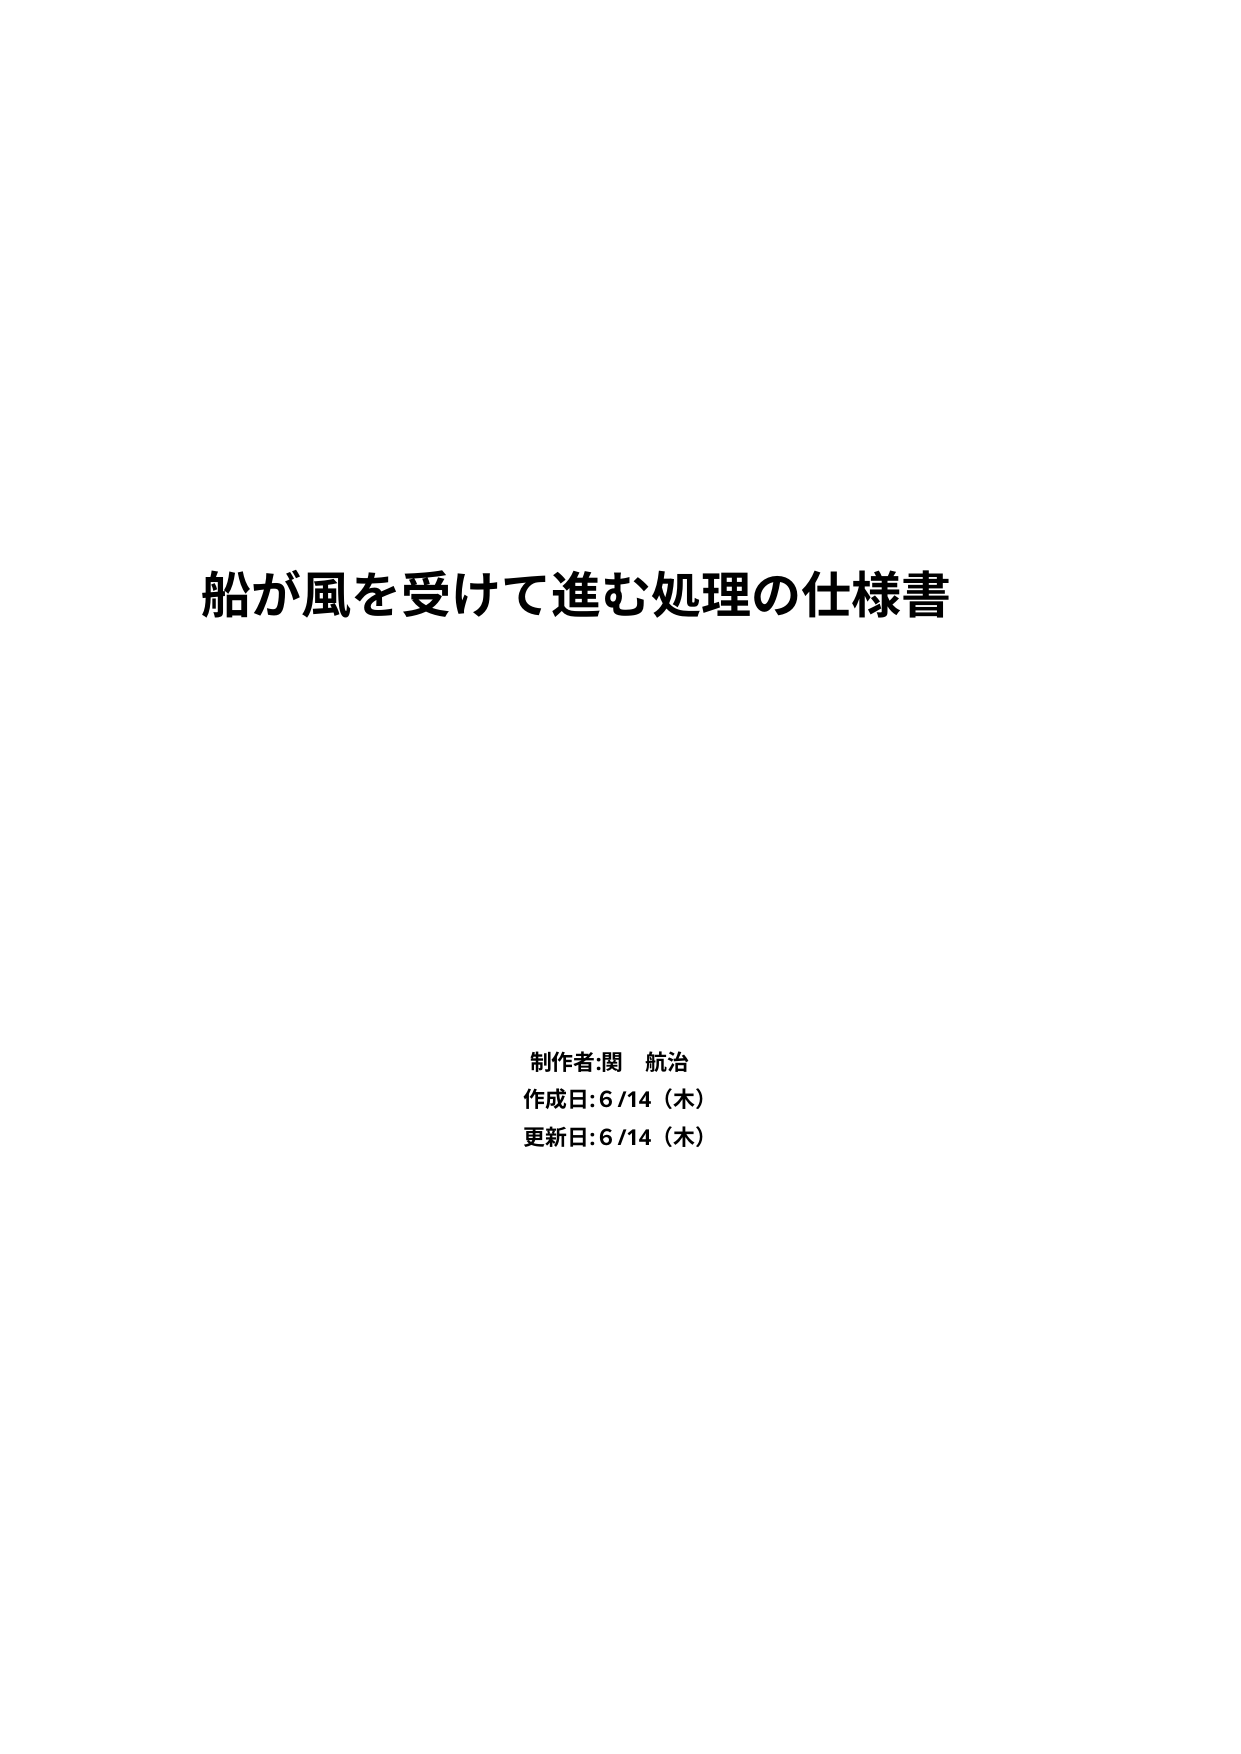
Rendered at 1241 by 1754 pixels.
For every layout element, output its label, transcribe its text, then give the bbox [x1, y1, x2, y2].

text 更新日:６/14（木） [177, 1117, 1063, 1154]
text 作成日:６/14（木） [177, 1079, 1063, 1117]
text 制作者:関 航治 [177, 1042, 1042, 1079]
text 船が風を受けて進む処理の仕様書 [177, 554, 976, 629]
